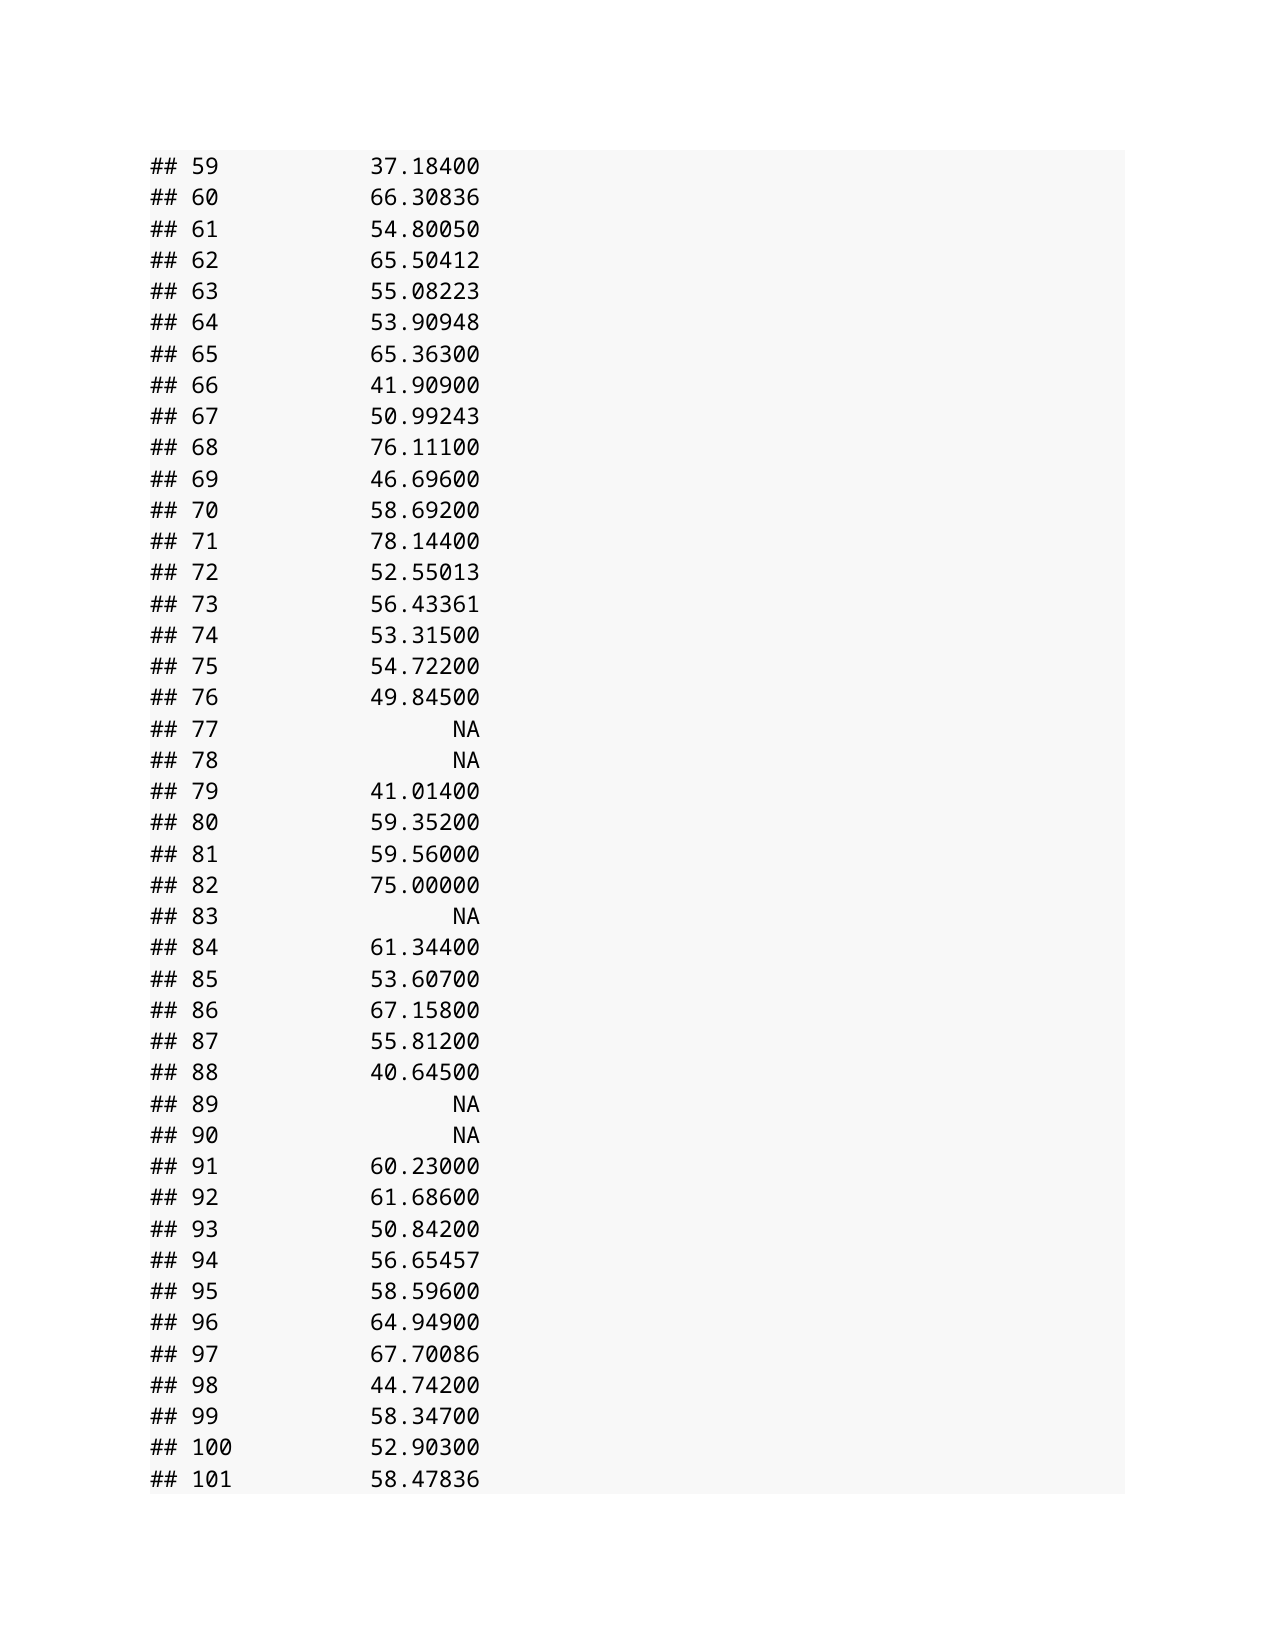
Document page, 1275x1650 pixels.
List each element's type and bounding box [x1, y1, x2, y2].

text [150, 150, 1125, 1494]
